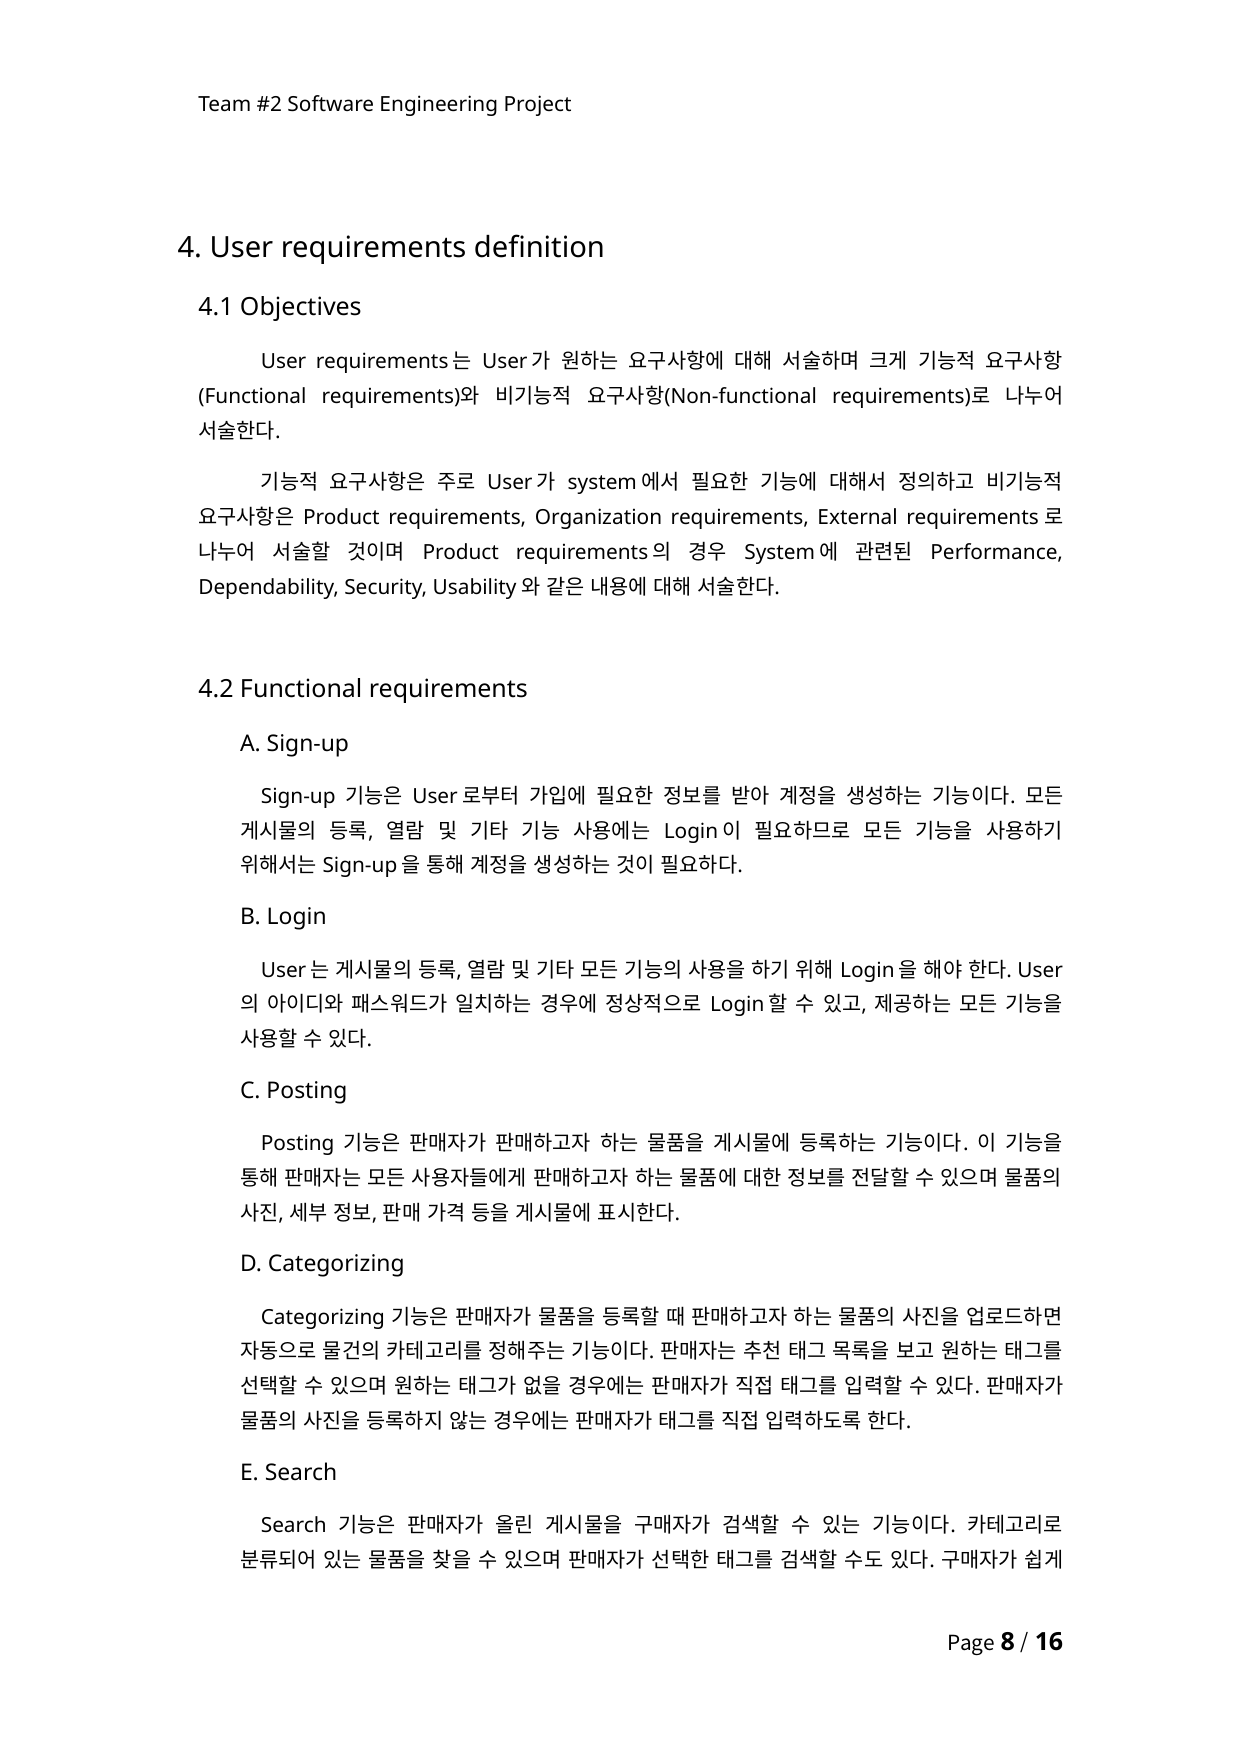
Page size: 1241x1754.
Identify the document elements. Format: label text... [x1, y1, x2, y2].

subtitle E. Search [240, 1456, 1063, 1487]
text Posting 기능은 판매자가 판매하고자 하는 물품을 게시물에 등록하는 기능이다. 이 기능을 통해 판매자는 모든 사용자들에게 판매하고자 하는 물품에 대한 정보를 전달할 수 있으며 물품의 사진, 세부 정보, 판매 가격 등을 게시물에 표시한다. [240, 1126, 1063, 1226]
subtitle C. Posting [240, 1074, 1063, 1105]
text User는 게시물의 등록, 열람 및 기타 모든 기능의 사용을 하기 위해 Login을 해야 한다. User의 아이디와 패스워드가 일치하는 경우에 정상적으로 Login할 수 있고, 제공하는 모든 기능을 사용할 수 있다. [240, 953, 1063, 1053]
subtitle D. Categorizing [240, 1247, 1063, 1279]
text Sign-up 기능은 User로부터 가입에 필요한 정보를 받아 계정을 생성하는 기능이다. 모든 게시물의 등록, 열람 및 기타 기능 사용에는 Login이 필요하므로 모든 기능을 사용하기 위해서는 Sign-up을 통해 계정을 생성하는 것이 필요하다. [240, 779, 1063, 879]
subtitle A. Sign-up [240, 727, 1063, 758]
text User requirements는 User가 원하는 요구사항에 대해 서술하며 크게 기능적 요구사항(Functional requirements)와 비기능적 요구사항(Non-functional requirements)로 나누어 서술한다. [198, 344, 1063, 444]
subtitle 4.2 Functional requirements [198, 671, 1063, 705]
text Categorizing 기능은 판매자가 물품을 등록할 때 판매하고자 하는 물품의 사진을 업로드하면 자동으로 물건의 카테고리를 정해주는 기능이다. 판매자는 추천 태그 목록을 보고 원하는 태그를 선택할 수 있으며 원하는 태그가 없을 경우에는 판매자가 직접 태그를 입력할 수 있다. 판매자가 물품의 사진을 등록하지 않는 경우에는 판매자가 태그를 직접 입력하도록 한다. [240, 1300, 1063, 1435]
text 기능적 요구사항은 주로 User가 system에서 필요한 기능에 대해서 정의하고 비기능적 요구사항은 Product requirements, Organization requirements, External requirements로 나누어 서술할 것이며 Product requirements의 경우 System에 관련된 Performance, Dependability, Security, Usability와 같은 내용에 대해 서술한다. [198, 466, 1063, 600]
subtitle B. Login [240, 900, 1063, 931]
subtitle 4. User requirements definition [177, 226, 1063, 266]
subtitle 4.1 Objectives [198, 289, 1063, 323]
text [240, 1508, 1063, 1573]
